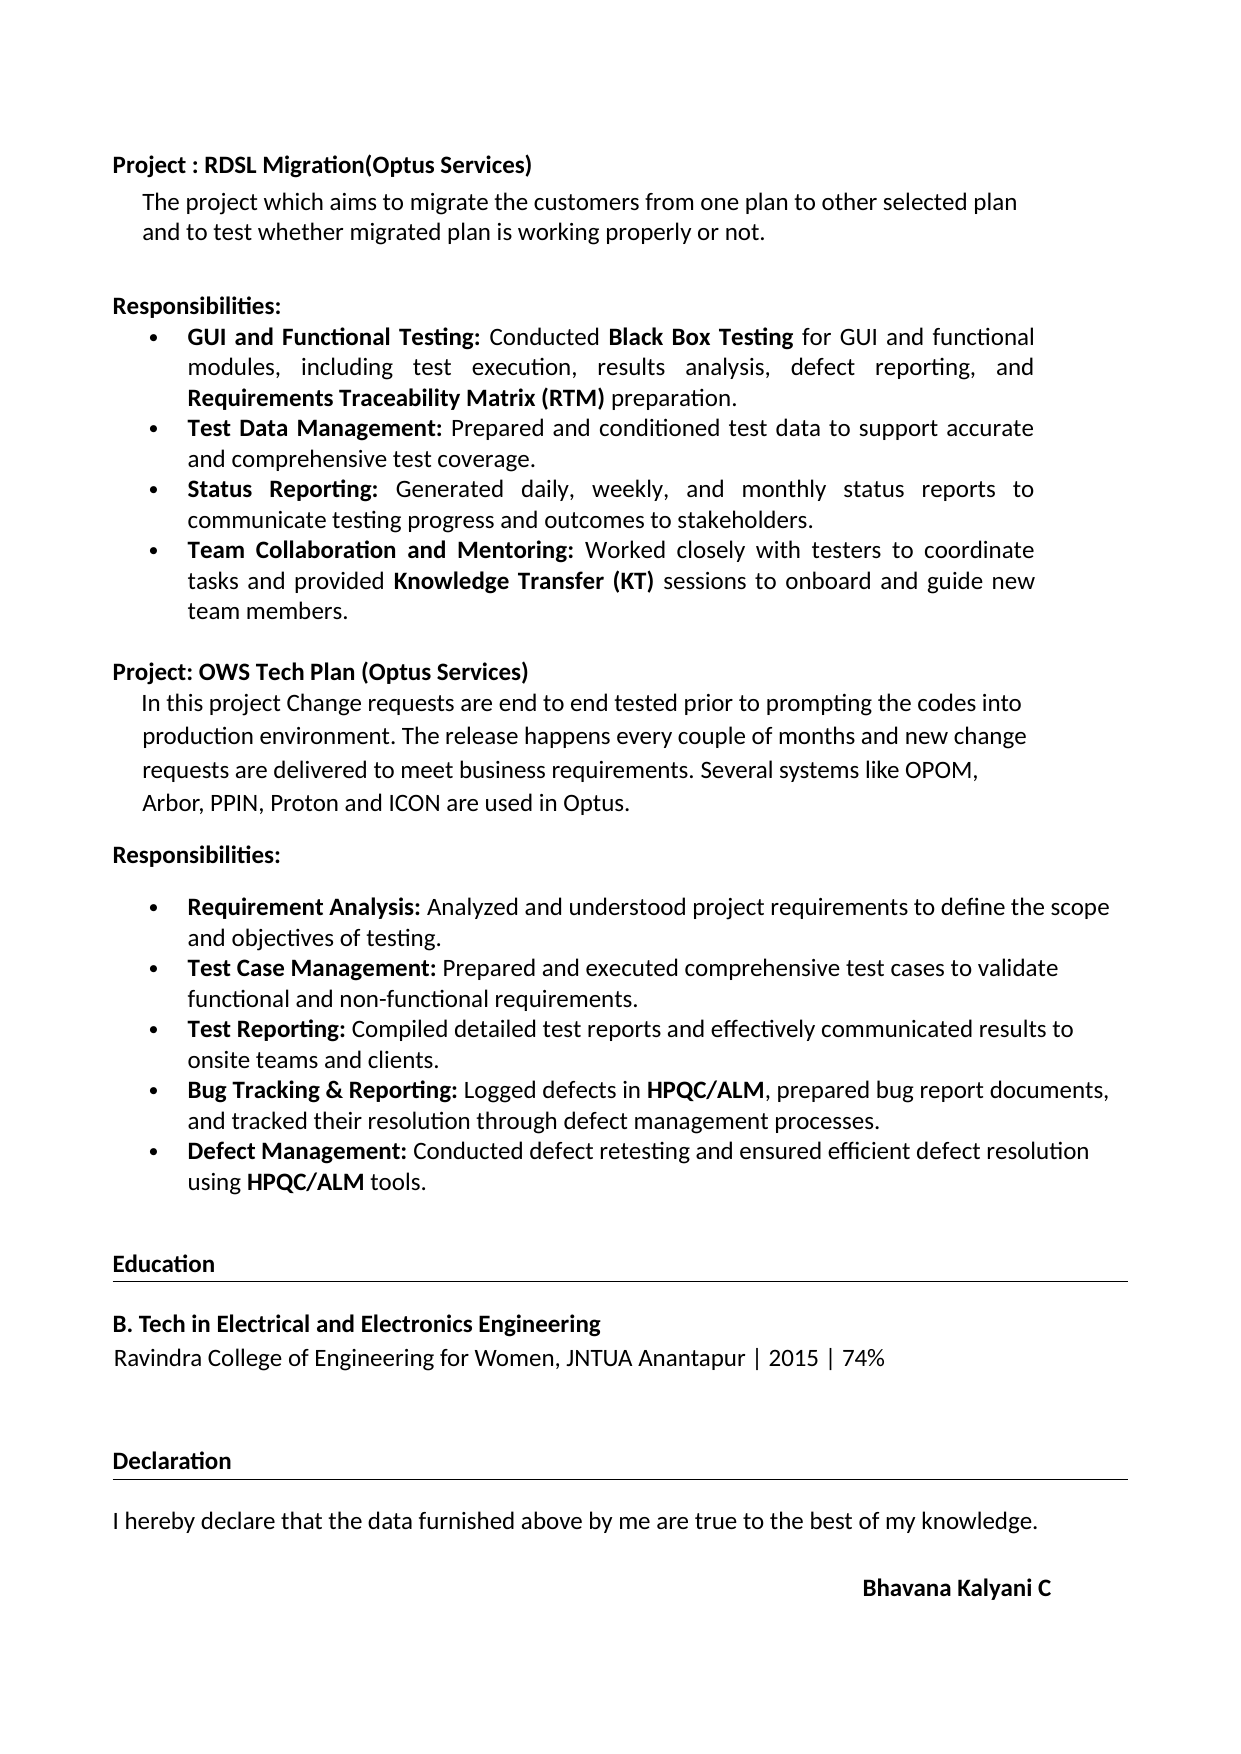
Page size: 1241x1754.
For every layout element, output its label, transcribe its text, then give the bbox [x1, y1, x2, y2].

list Responsibilities: [112, 290, 1035, 321]
list Bug Tracking & Reporting: Logged defects in HPQC/ALM, prepared bug report documents, and tracked their resolution through defect management processes. [150, 1074, 1128, 1135]
list Status Reporting: Generated daily, weekly, and monthly status reports to communicate testing progress and outcomes to stakeholders. [150, 473, 1035, 534]
text Bhavana Kalyani C [112, 1572, 1128, 1603]
text B. Tech in Electrical and Electronics Engineering Ravindra College of Engineering for Women, JNTUA Anantapur | 2015 | 74% [112, 1308, 1128, 1372]
list The project which aims to migrate the customers from one plan to other selected plan and to test whether migrated plan is working properly or not. [142, 186, 1035, 247]
list Test Data Management: Prepared and conditioned test data to support accurate and comprehensive test coverage. [150, 412, 1035, 473]
list GUI and Functional Testing: Conducted Black Box Testing for GUI and functional modules, including test execution, results analysis, defect reporting, and Requirements Traceability Matrix (RTM) preparation. [150, 321, 1035, 412]
text Project: OWS Tech Plan (Optus Services) [112, 656, 1035, 687]
list Test Reporting: Compiled detailed test reports and effectively communicated results to onsite teams and clients. [150, 1013, 1128, 1074]
list Requirement Analysis: Analyzed and understood project requirements to define the scope and objectives of testing. [150, 891, 1128, 952]
text Education [112, 1248, 1128, 1279]
list Project : RDSL Migration(Optus Services) [112, 149, 1035, 180]
text Declaration [112, 1446, 1128, 1476]
text In this project Change requests are end to end tested prior to prompting the codes into production environment. The release happens every couple of months and new change requests are delivered to meet business requirements. Several systems like OPOM, Arbor, PPIN, Proton and ICON are used in Optus. [141, 687, 1035, 818]
list Team Collaboration and Mentoring: Worked closely with testers to coordinate tasks and provided Knowledge Transfer (KT) sessions to onboard and guide new team members. [150, 534, 1035, 626]
text I hereby declare that the data furnished above by me are true to the best of my knowledge. [112, 1505, 1128, 1536]
text Responsibilities: [112, 839, 1035, 870]
list Test Case Management: Prepared and executed comprehensive test cases to validate functional and non-functional requirements. [150, 952, 1128, 1013]
list Defect Management: Conducted defect retesting and ensured efficient defect resolution using HPQC/ALM tools. [150, 1135, 1128, 1196]
